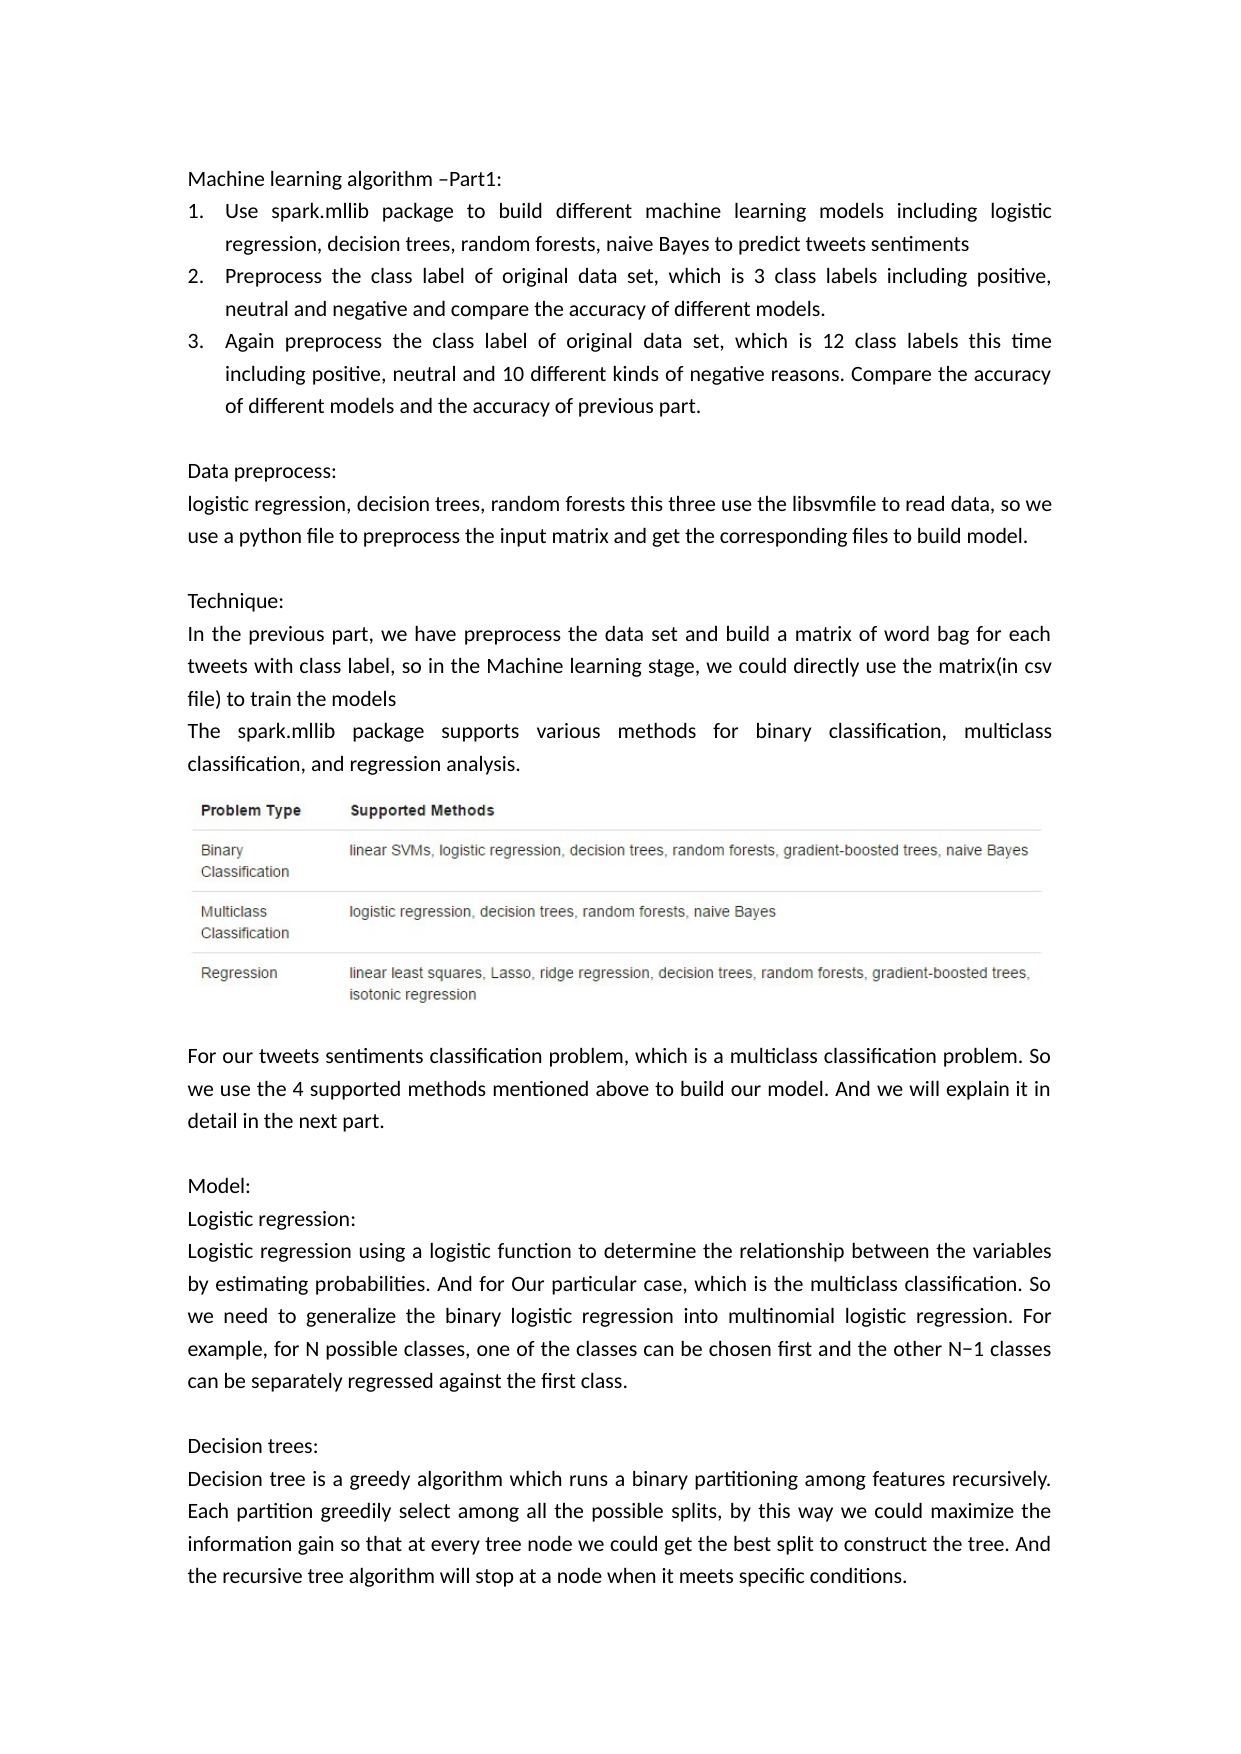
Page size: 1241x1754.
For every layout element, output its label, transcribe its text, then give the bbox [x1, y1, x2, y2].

list Use spark.mllib package to build different machine learning models including logistic regression, decision trees, random forests, naive Bayes to predict tweets sentiments [187, 194, 1053, 259]
text Decision tree is a greedy algorithm which runs a binary partitioning among features recursively. Each partition greedily select among all the possible splits, by this way we could maximize the information gain so that at every tree node we could get the best split to construct the tree. And the recursive tree algorithm will stop at a node when it meets specific conditions. [187, 1462, 1053, 1592]
list Again preprocess the class label of original data set, which is 12 class labels this time including positive, neutral and 10 different kinds of negative reasons. Compare the accuracy of different models and the accuracy of previous part. [187, 324, 1053, 422]
text In the previous part, we have preprocess the data set and build a matrix of word bag for each tweets with class label, so in the Machine learning stage, we could directly use the matrix(in csv file) to train the models [187, 617, 1053, 714]
text Technique: [187, 584, 1053, 617]
text The spark.mllib package supports various methods for binary classification, multiclass classification, and regression analysis. [187, 714, 1053, 779]
text logistic regression, decision trees, random forests this three use the libsvmfile to read data, so we use a python file to preprocess the input matrix and get the corresponding files to build model. [187, 487, 1053, 552]
list Preprocess the class label of original data set, which is 3 class labels including positive, neutral and negative and compare the accuracy of different models. [187, 259, 1053, 324]
text Logistic regression using a logistic function to determine the relationship between the variables by estimating probabilities. And for Our particular case, which is the multiclass classification. So we need to generalize the binary logistic regression into multinomial logistic regression. For example, for N possible classes, one of the classes can be chosen first and the other N−1 classes can be separately regressed against the first class. [187, 1234, 1053, 1397]
text For our tweets sentiments classification problem, which is a multiclass classification problem. So we use the 4 supported methods mentioned above to build our model. And we will explain it in detail in the next part. [187, 1039, 1053, 1137]
text Model: [187, 1169, 1053, 1202]
text Data preprocess: [187, 454, 1053, 487]
text Logistic regression: [187, 1202, 1053, 1234]
picture [187, 779, 1052, 1019]
text Decision trees: [187, 1429, 1053, 1462]
text Machine learning algorithm –Part1: [187, 162, 1053, 194]
